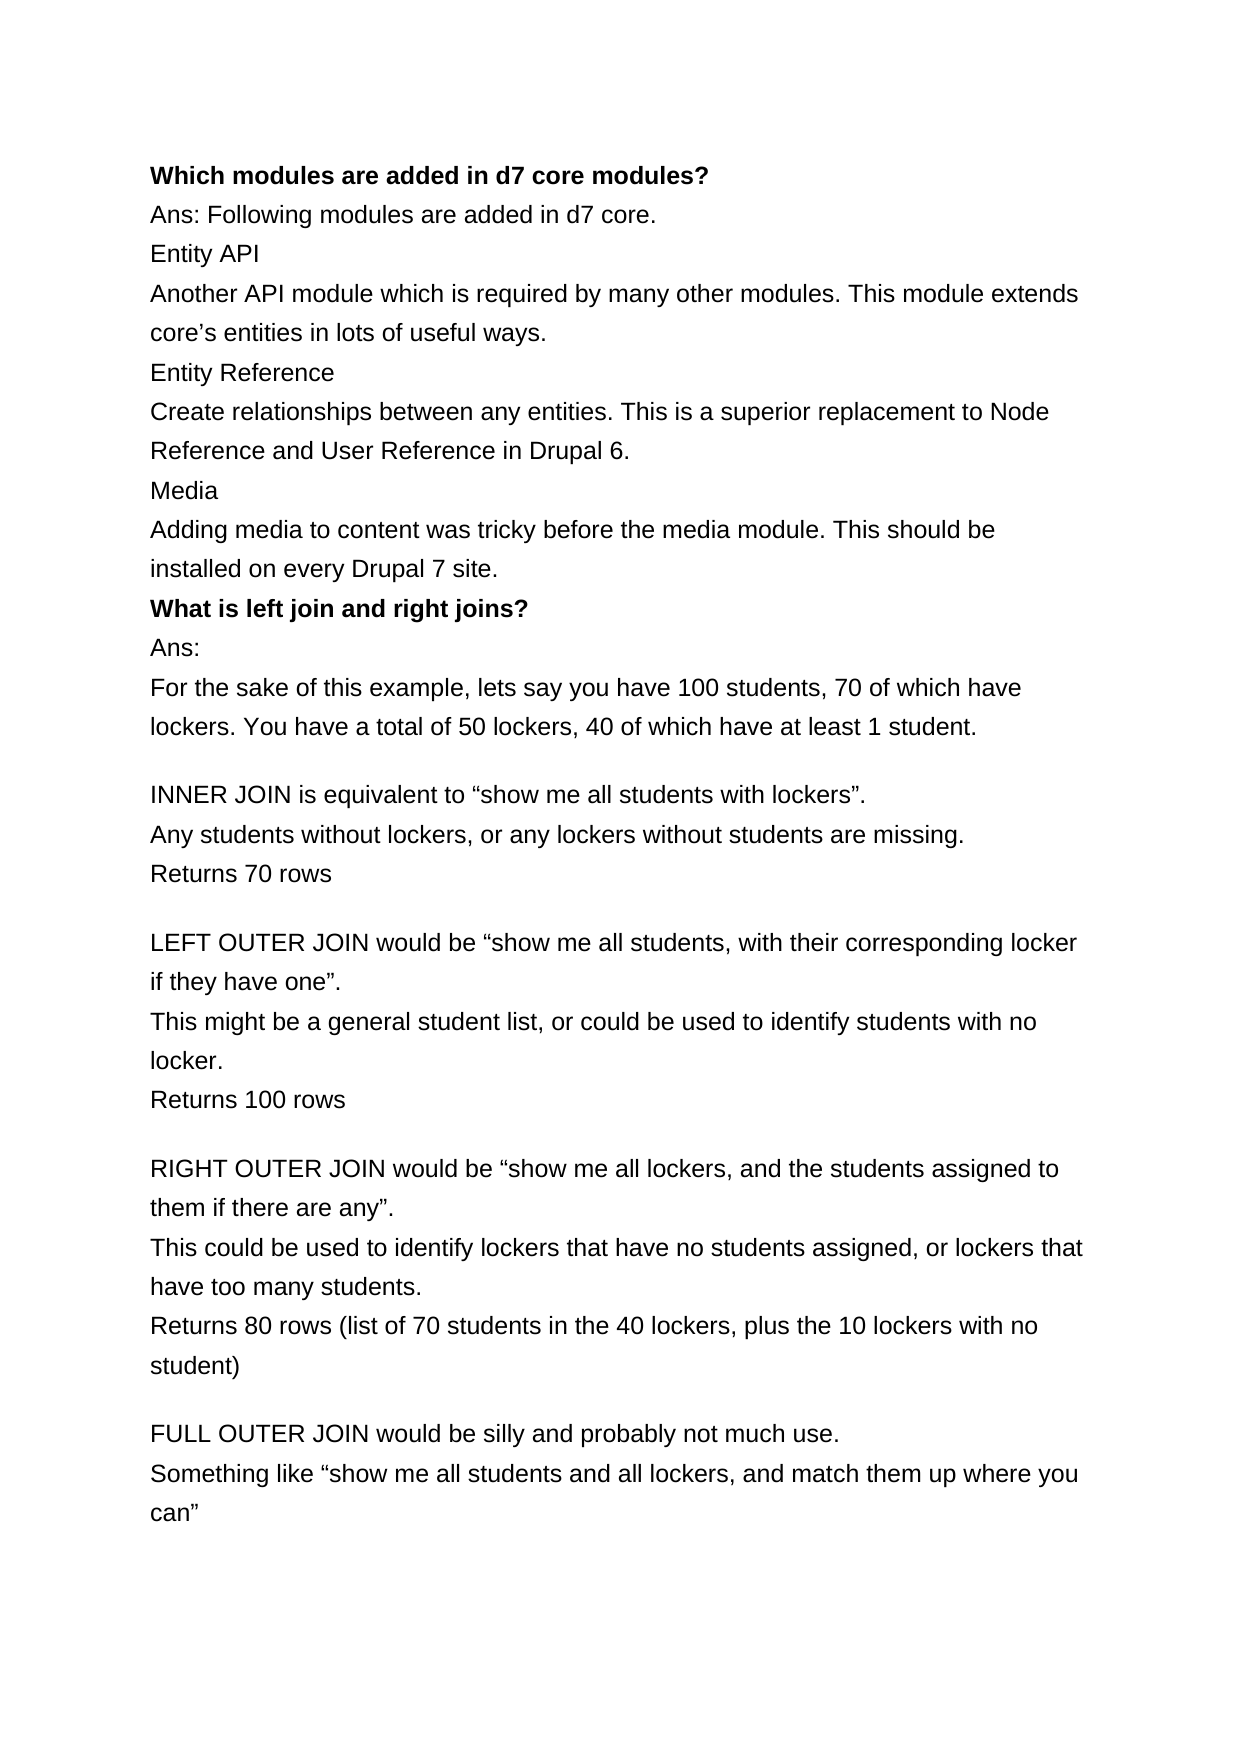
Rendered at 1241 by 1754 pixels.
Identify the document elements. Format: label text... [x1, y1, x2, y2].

text LEFT OUTER JOIN would be “show me all students, with their corresponding locker if they have one”. This might be a general student list, or could be used to identify students with no locker. Returns 100 rows [150, 917, 1090, 1114]
text Which modules are added in d7 core modules? Ans: Following modules are added in d7 core. Entity API Another API module which is required by many other modules. This module extends core’s entities in lots of useful ways. Entity Reference Create relationships between any entities. This is a superior replacement to Node Reference and User Reference in Drupal 6. Media Adding media to content was tricky before the media module. This should be installed on every Drupal 7 site. [150, 150, 1090, 583]
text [150, 1408, 1090, 1527]
text What is left join and right joins? Ans: For the sake of this example, lets say you have 100 students, 70 of which have lockers. You have a total of 50 lockers, 40 of which have at least 1 student. [150, 583, 1090, 741]
text RIGHT OUTER JOIN would be “show me all lockers, and the students assigned to them if there are any”. This could be used to identify lockers that have no students assigned, or lockers that have too many students. Returns 80 rows (list of 70 students in the 40 lockers, plus the 10 lockers with no student) [150, 1143, 1090, 1379]
text INNER JOIN is equivalent to “show me all students with lockers”. Any students without lockers, or any lockers without students are missing. Returns 70 rows [150, 770, 1090, 888]
